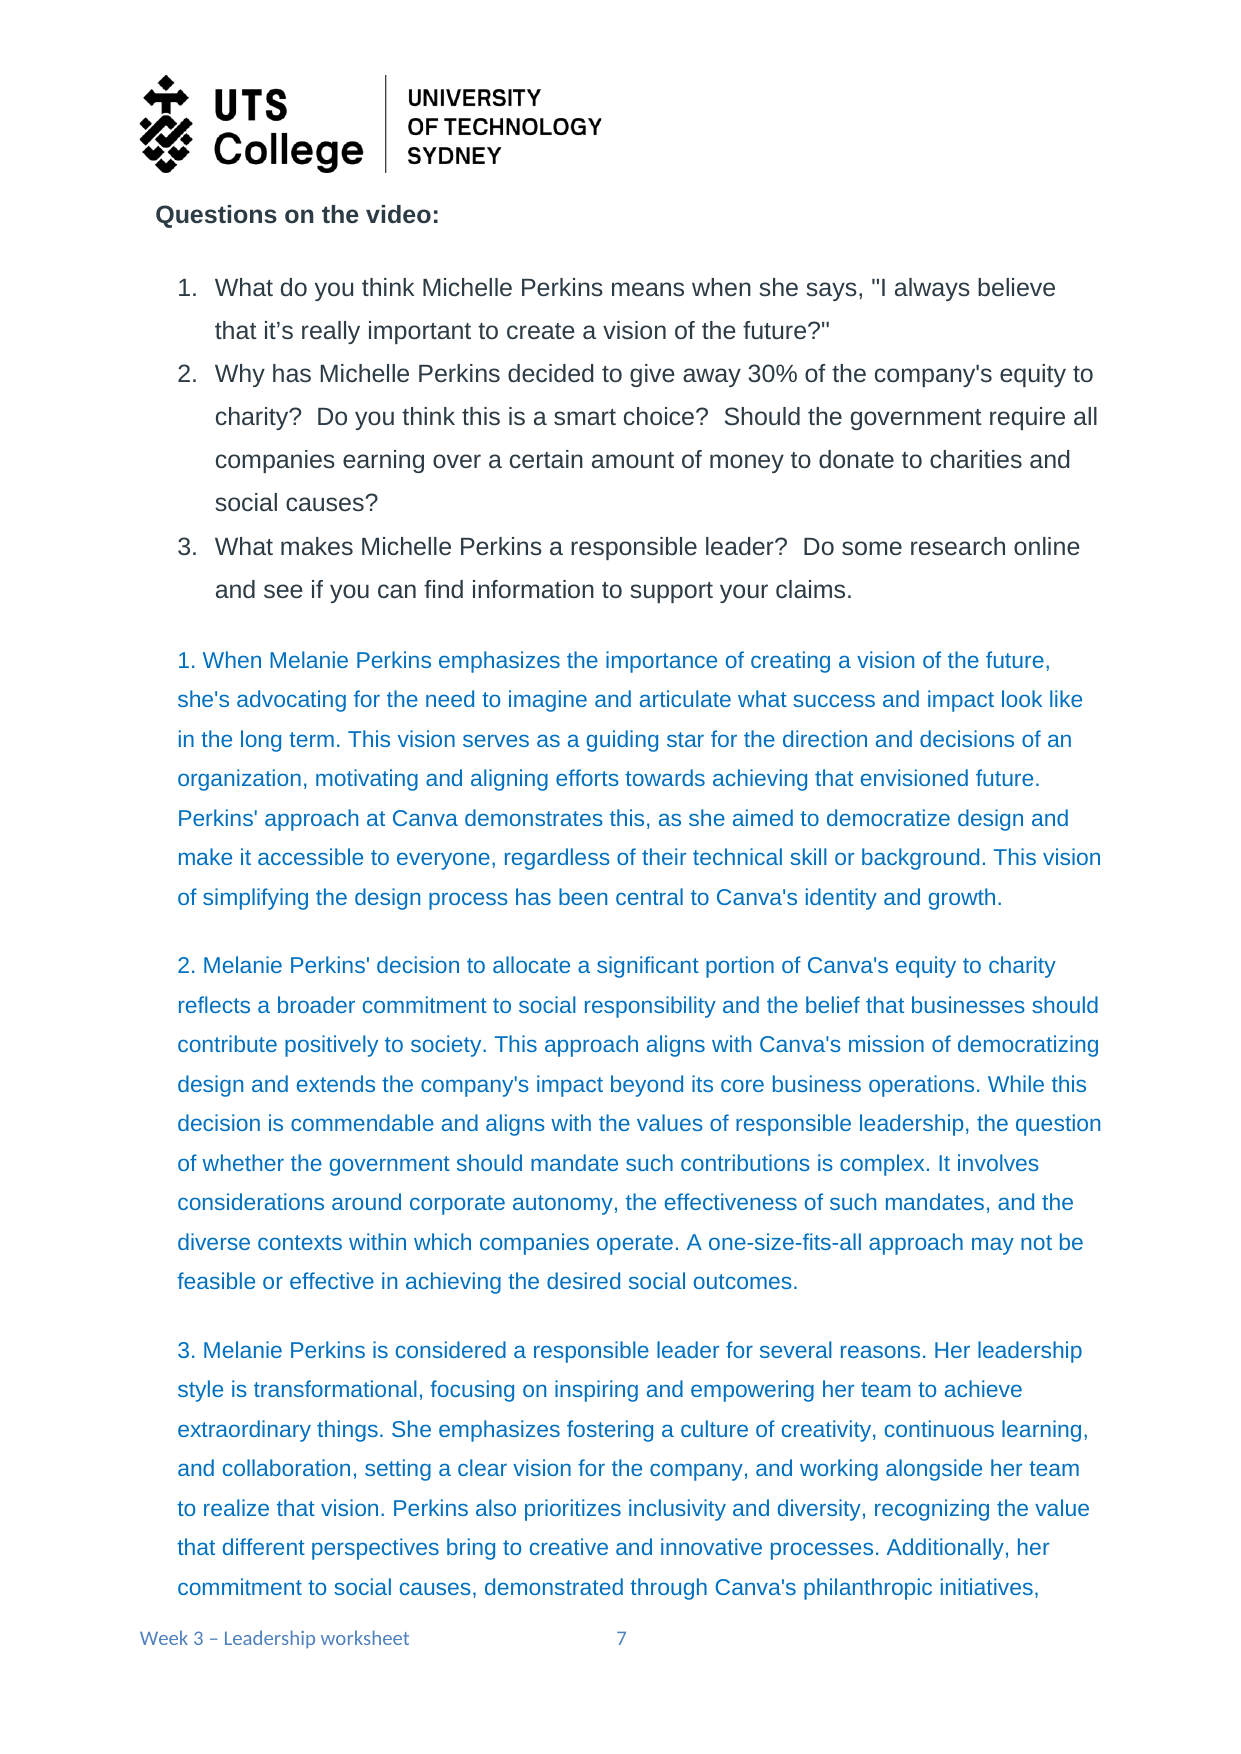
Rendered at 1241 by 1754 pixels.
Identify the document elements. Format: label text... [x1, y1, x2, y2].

list What makes Michelle Perkins a responsible leader? Do some research online and see if you can find information to support your claims. [177, 531, 1103, 603]
text Questions on the video: [155, 200, 1087, 229]
list What do you think Michelle Perkins means when she says, "I always believe that it’s really important to create a vision of the future?" [177, 273, 1103, 344]
picture [139, 75, 602, 173]
list Why has Michelle Perkins decided to give away 30% of the company's equity to charity? Do you think this is a smart choice? Should the government require all companies earning over a certain amount of money to donate to charities and social causes? [177, 359, 1103, 517]
list 1. When Melanie Perkins emphasizes the importance of creating a vision of the future, she's advocating for the need to imagine and articulate what success and impact look like in the long term. This vision serves as a guiding star for the direction and decisions of an organization, motivating and aligning efforts towards achieving that envisioned future. Perkins' approach at Canva demonstrates this, as she aimed to democratize design and make it accessible to everyone, regardless of their technical skill or background. This vision of simplifying the design process has been central to Canva's identity and growth. [177, 647, 1103, 910]
list 2. Melanie Perkins' decision to allocate a significant portion of Canva's equity to charity reflects a broader commitment to social responsibility and the belief that businesses should contribute positively to society. This approach aligns with Canva's mission of democratizing design and extends the company's impact beyond its core business operations. While this decision is commendable and aligns with the values of responsible leadership, the question of whether the government should mandate such contributions is complex. It involves considerations around corporate autonomy, the effectiveness of such mandates, and the diverse contexts within which companies operate. A one-size-fits-all approach may not be feasible or effective in achieving the desired social outcomes. [177, 952, 1103, 1294]
